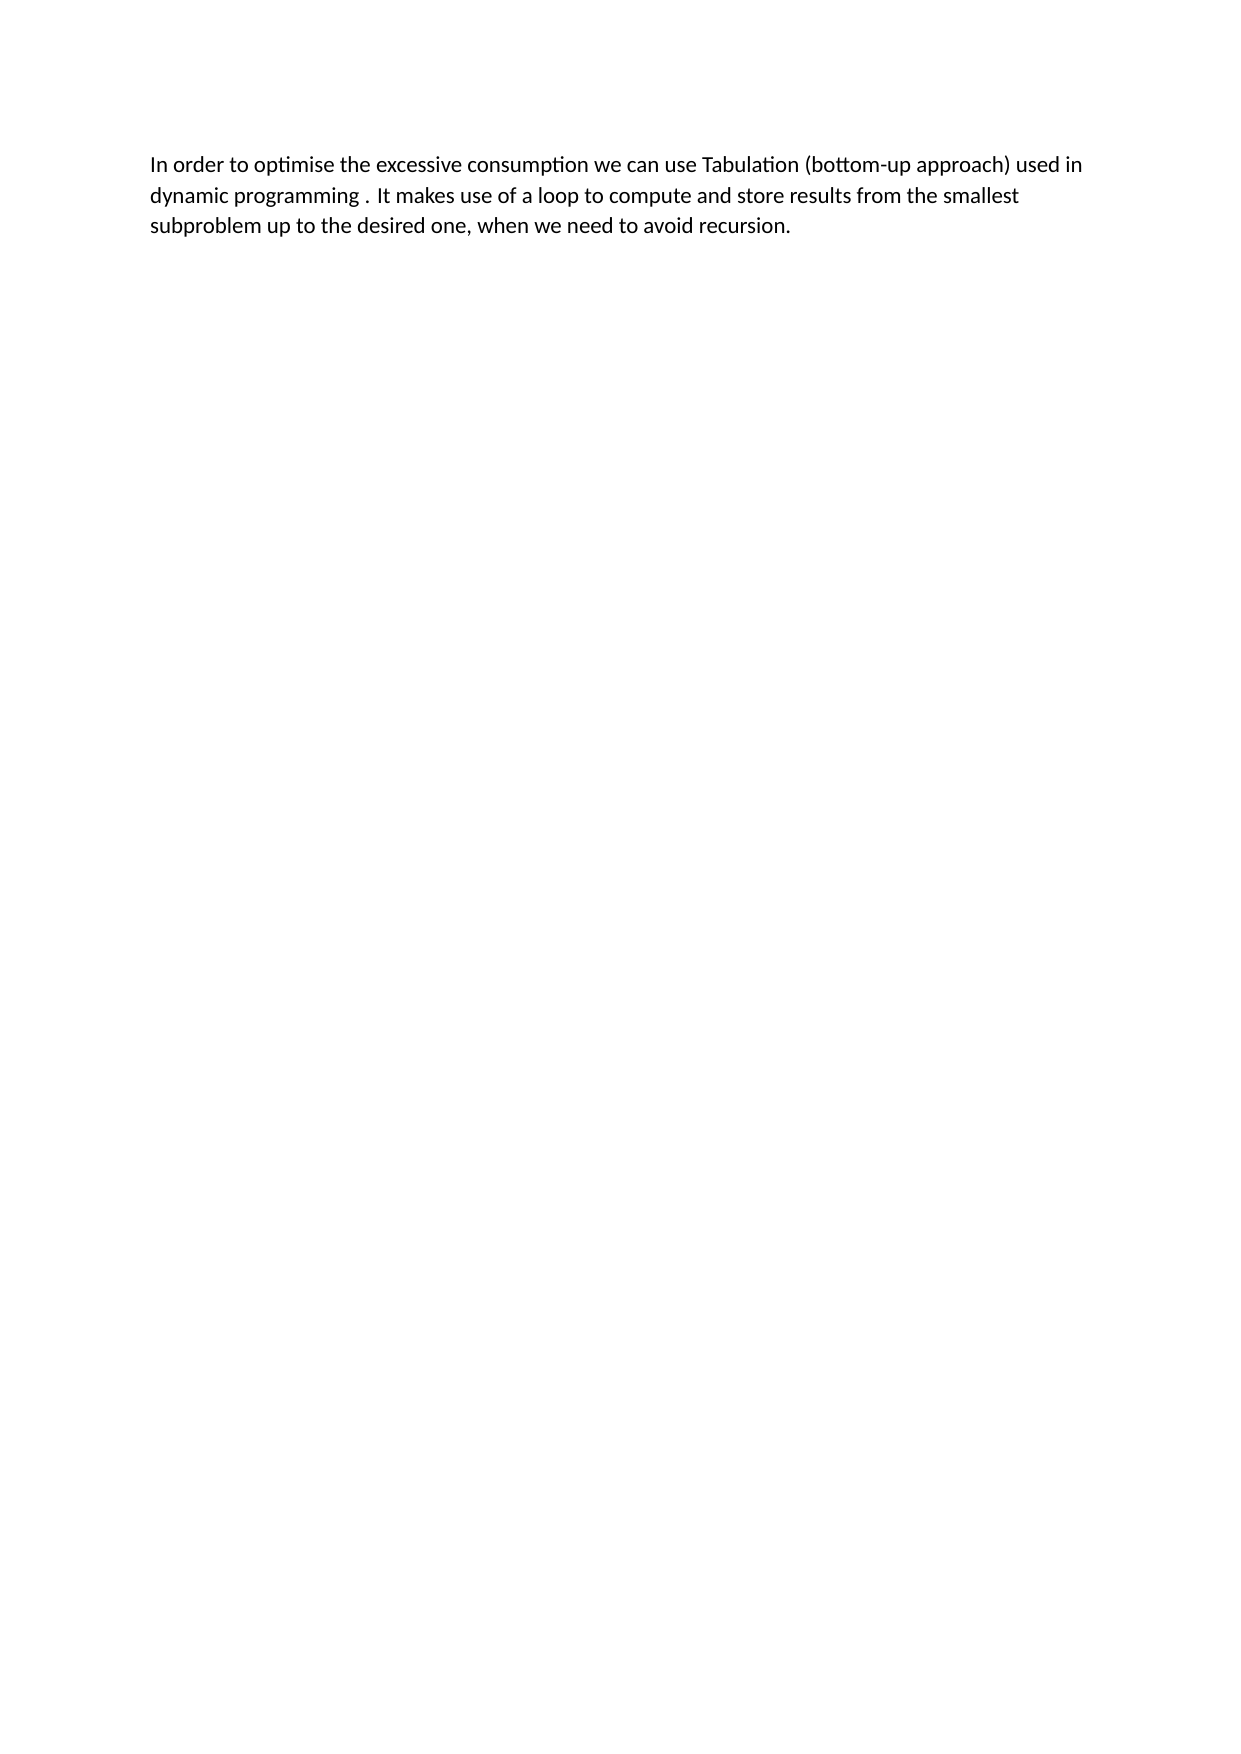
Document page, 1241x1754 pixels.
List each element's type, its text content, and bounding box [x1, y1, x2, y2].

text In order to optimise the excessive consumption we can use Tabulation (bottom-up approach) used in dynamic programming . It makes use of a loop to compute and store results from the smallest subproblem up to the desired one, when we need to avoid recursion. [150, 150, 1090, 239]
